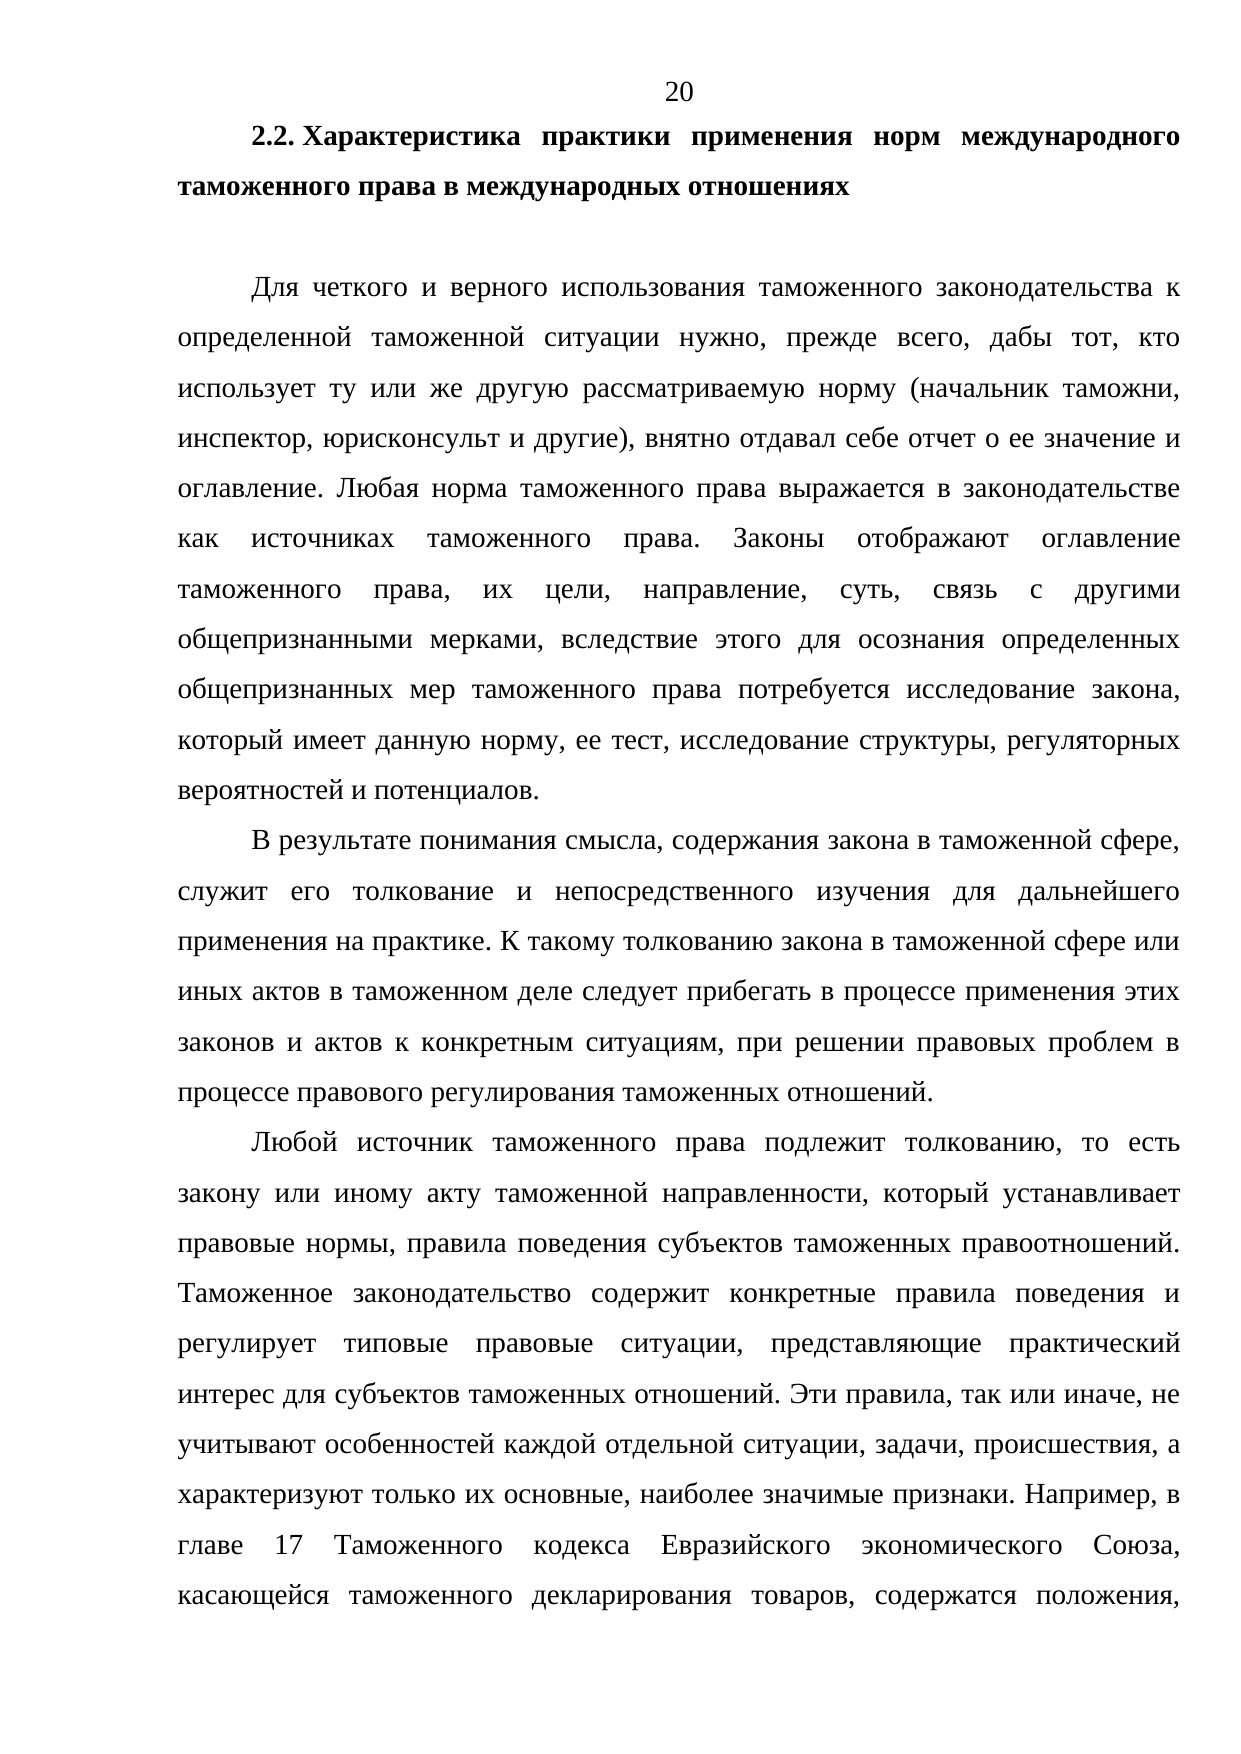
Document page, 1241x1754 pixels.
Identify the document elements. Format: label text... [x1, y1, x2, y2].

text 2.2. Характеристика практики применения норм международного таможенного права в международных отношениях [177, 118, 1181, 202]
text В результате понимания смысла, содержания закона в таможенной сфере, служит его толкование и непосредственного изучения для дальнейшего применения на практике. К такому толкованию закона в таможенной сфере или иных актов в таможенном деле следует прибегать в процессе применения этих законов и актов к конкретным ситуациям, при решении правовых проблем в процессе правового регулирования таможенных отношений. [177, 822, 1181, 1108]
text Для четкого и верного использования таможенного законодательства к определенной таможенной ситуации нужно, прежде всего, дабы тот, кто использует ту или же другую рассматриваемую норму (начальник таможни, инспектор, юрисконсульт и другие), внятно отдавал себе отчет о ее значение и оглавление. Любая норма таможенного права выражается в законодательстве как источниках таможенного права. Законы отображают оглавление таможенного права, их цели, направление, суть, связь с другими общепризнанными мерками, вследствие этого для осознания определенных общепризнанных мер таможенного права потребуется исследование закона, который имеет данную норму, ее тест, исследование структуры, регуляторных вероятностей и потенциалов. [177, 269, 1181, 806]
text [177, 1124, 1181, 1611]
